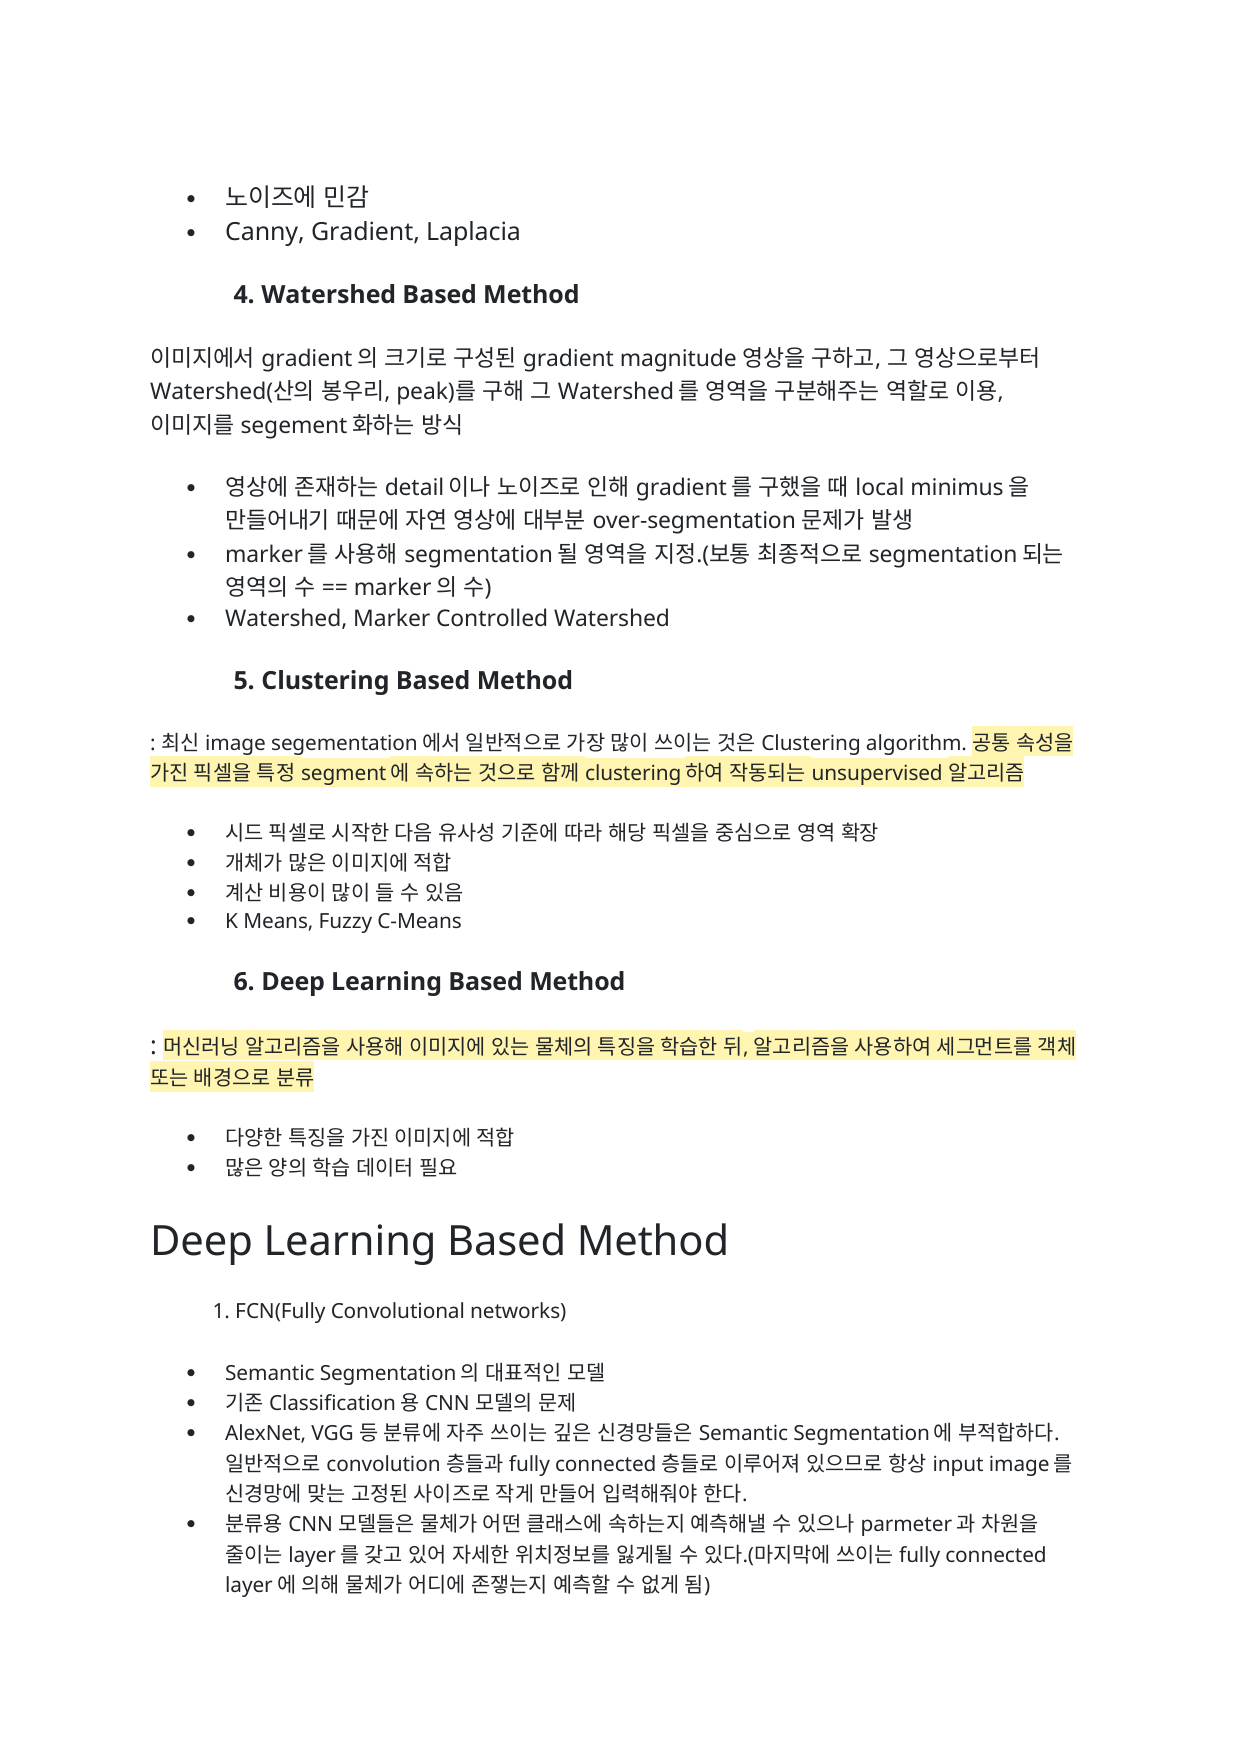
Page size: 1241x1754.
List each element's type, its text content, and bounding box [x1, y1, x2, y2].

list marker를 사용해 segmentation될 영역을 지정.(보통 최종적으로 segmentation되는 영역의 수 == marker의 수) [187, 536, 1090, 602]
text Deep Learning Based Method [150, 1210, 1090, 1267]
list 시드 픽셀로 시작한 다음 유사성 기준에 따라 해당 픽셀을 중심으로 영역 확장 [187, 816, 1090, 846]
list 개체가 많은 이미지에 적합 [187, 846, 1090, 876]
text : 최신 image segementation에서 일반적으로 가장 많이 쓰이는 것은 Clustering algorithm. 공통 속성을 가진 픽셀을 특정 segment에 속하는 것으로 함께 clustering하여 작동되는 unsupervised 알고리즘 [150, 726, 972, 758]
list AlexNet, VGG 등 분류에 자주 쓰이는 깊은 신경망들은 Semantic Segmentation에 부적합하다. 일반적으로 convolution 층들과 fully connected 층들로 이루어져 있으므로 항상 input image를 신경망에 맞는 고정된 사이즈로 작게 만들어 입력해줘야 한다. [187, 1417, 742, 1508]
list Canny, Gradient, Laplacia [187, 213, 1090, 247]
text 이미지에서 gradient의 크기로 구성된 gradient magnitude 영상을 구하고, 그 영상으로부터 Watershed(산의 봉우리, peak)를 구해 그 Watershed를 영역을 구분해주는 역할로 이용, 이미지를 segement화하는 방식 [150, 340, 1090, 440]
list 계산 비용이 많이 들 수 있음 [187, 876, 1090, 906]
text : 머신러닝 알고리즘을 사용해 이미지에 있는 물체의 특징을 학습한 뒤, 알고리즘을 사용하여 세그먼트를 객체 또는 배경으로 분류 [150, 1027, 1090, 1092]
list AlexNet, VGG 등 분류에 자주 쓰이는 깊은 신경망들은 Semantic Segmentation에 부적합하다. 일반적으로 convolution 층들과 fully connected 층들로 이루어져 있으므로 항상 input image를 신경망에 맞는 고정된 사이즈로 작게 만들어 입력해줘야 한다. [742, 1417, 1090, 1508]
list 기존 Classification용 CNN 모델의 문제 [187, 1386, 1090, 1417]
subtitle 5. Clustering Based Method [233, 663, 1090, 697]
list 많은 양의 학습 데이터 필요 [187, 1151, 1090, 1181]
list 노이즈에 민감 [187, 177, 1090, 213]
subtitle 1. FCN(Fully Convolutional networks) [212, 1296, 1090, 1325]
list 분류용 CNN 모델들은 물체가 어떤 클래스에 속하는지 예측해낼 수 있으나 parmeter과 차원을 줄이는 layer를 갖고 있어 자세한 위치정보를 잃게될 수 있다.(마지막에 쓰이는 fully connected layer에 의해 물체가 어디에 존쟇는지 예측할 수 없게 됨) [187, 1508, 1090, 1598]
list Semantic Segmentation의 대표적인 모델 [187, 1356, 1090, 1386]
subtitle 6. Deep Learning Based Method [233, 964, 1090, 998]
list K Means, Fuzzy C-Means [187, 906, 1090, 935]
list 다양한 특징을 가진 이미지에 적합 [187, 1121, 1090, 1151]
list 영상에 존재하는 detail이나 노이즈로 인해 gradient를 구했을 때 local minimus을 만들어내기 때문에 자연 영상에 대부분 over-segmentation 문제가 발생 [187, 469, 1090, 536]
subtitle 4. Watershed Based Method [233, 277, 1090, 311]
list Watershed, Marker Controlled Watershed [187, 602, 1090, 634]
